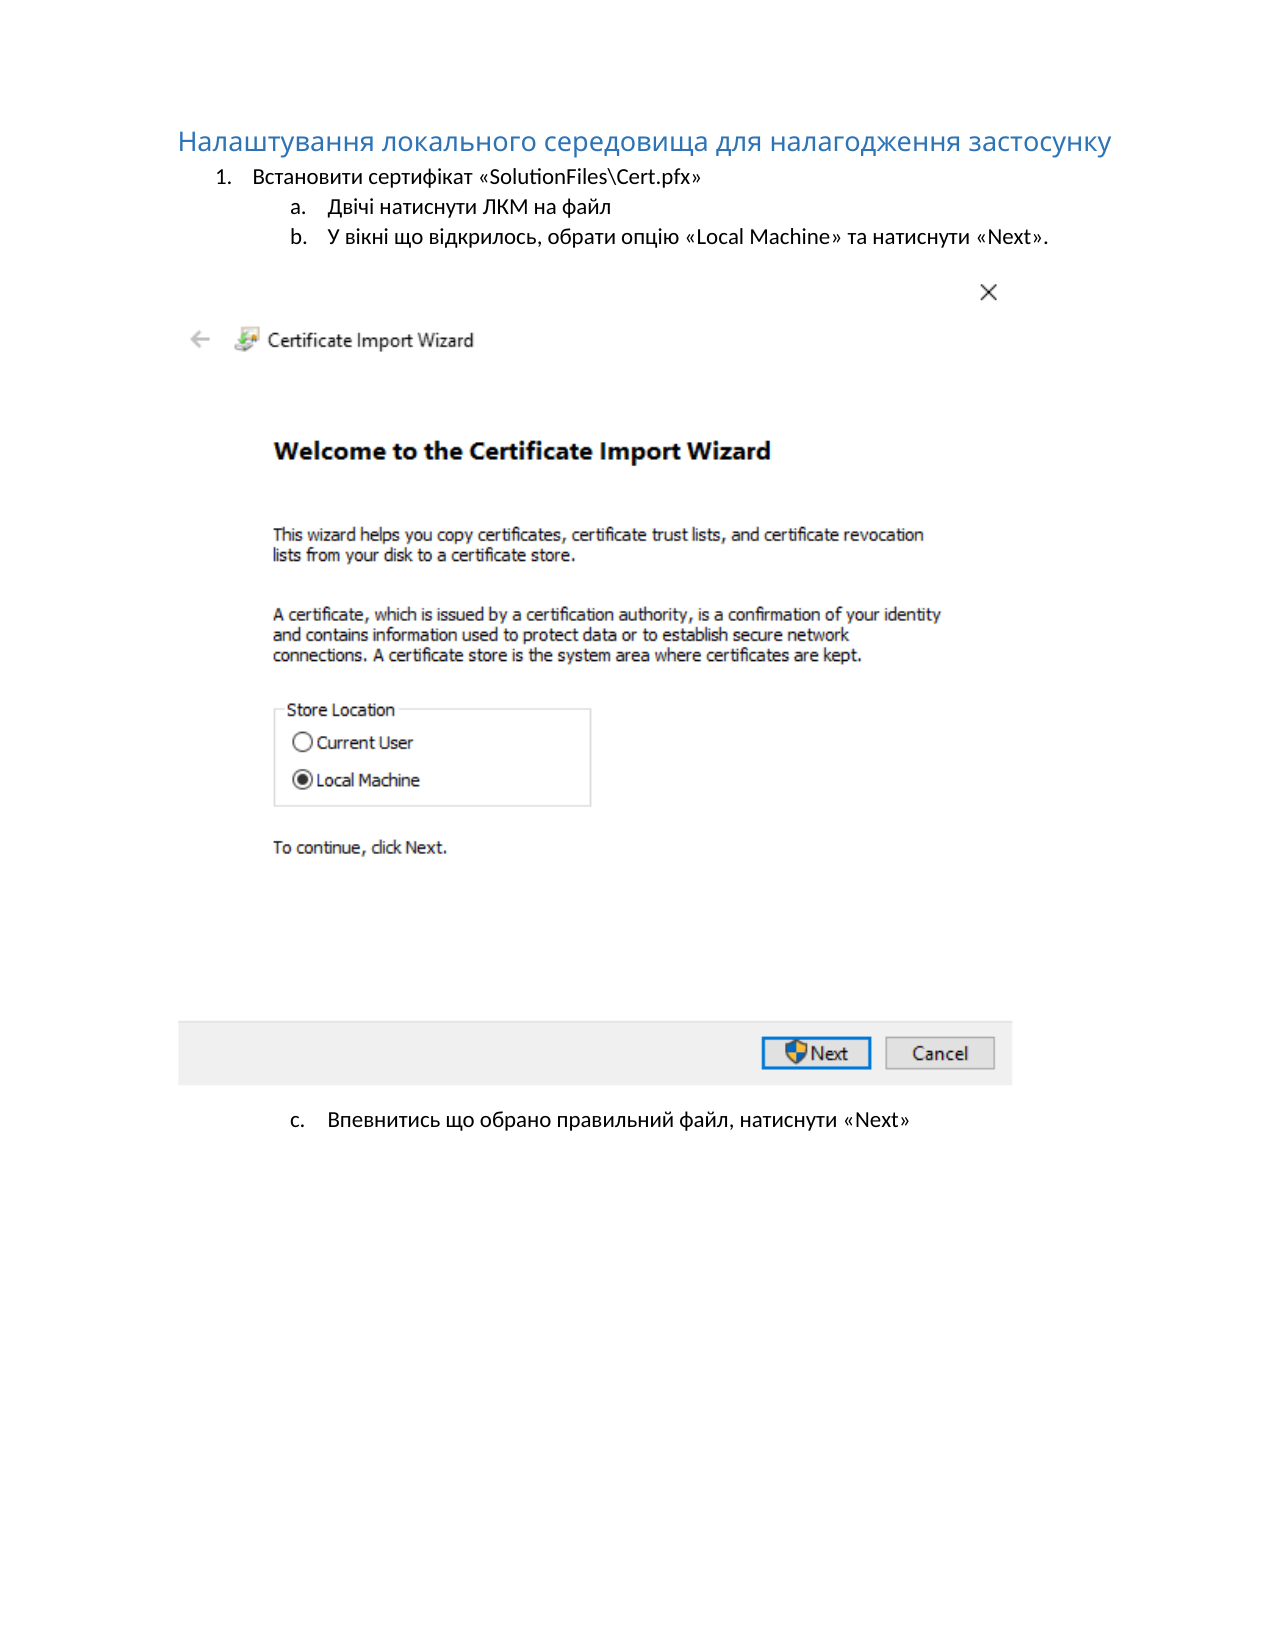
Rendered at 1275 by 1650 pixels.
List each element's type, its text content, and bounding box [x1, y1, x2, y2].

subtitle Налаштування локального середовища для налагодження застосунку [177, 122, 1186, 159]
list Впевнитись що обрано правильний файл, натиснути «Next» [290, 1105, 1186, 1133]
list У вікні що відкрилось, обрати опцію «Local Machine» та натиснути «Next». [290, 222, 1186, 251]
picture [177, 269, 1014, 1087]
list Встановити сертифікат «SolutionFiles\Cert.pfx» [215, 162, 1186, 190]
list Двічі натиснути ЛКМ на файл [290, 192, 1186, 220]
